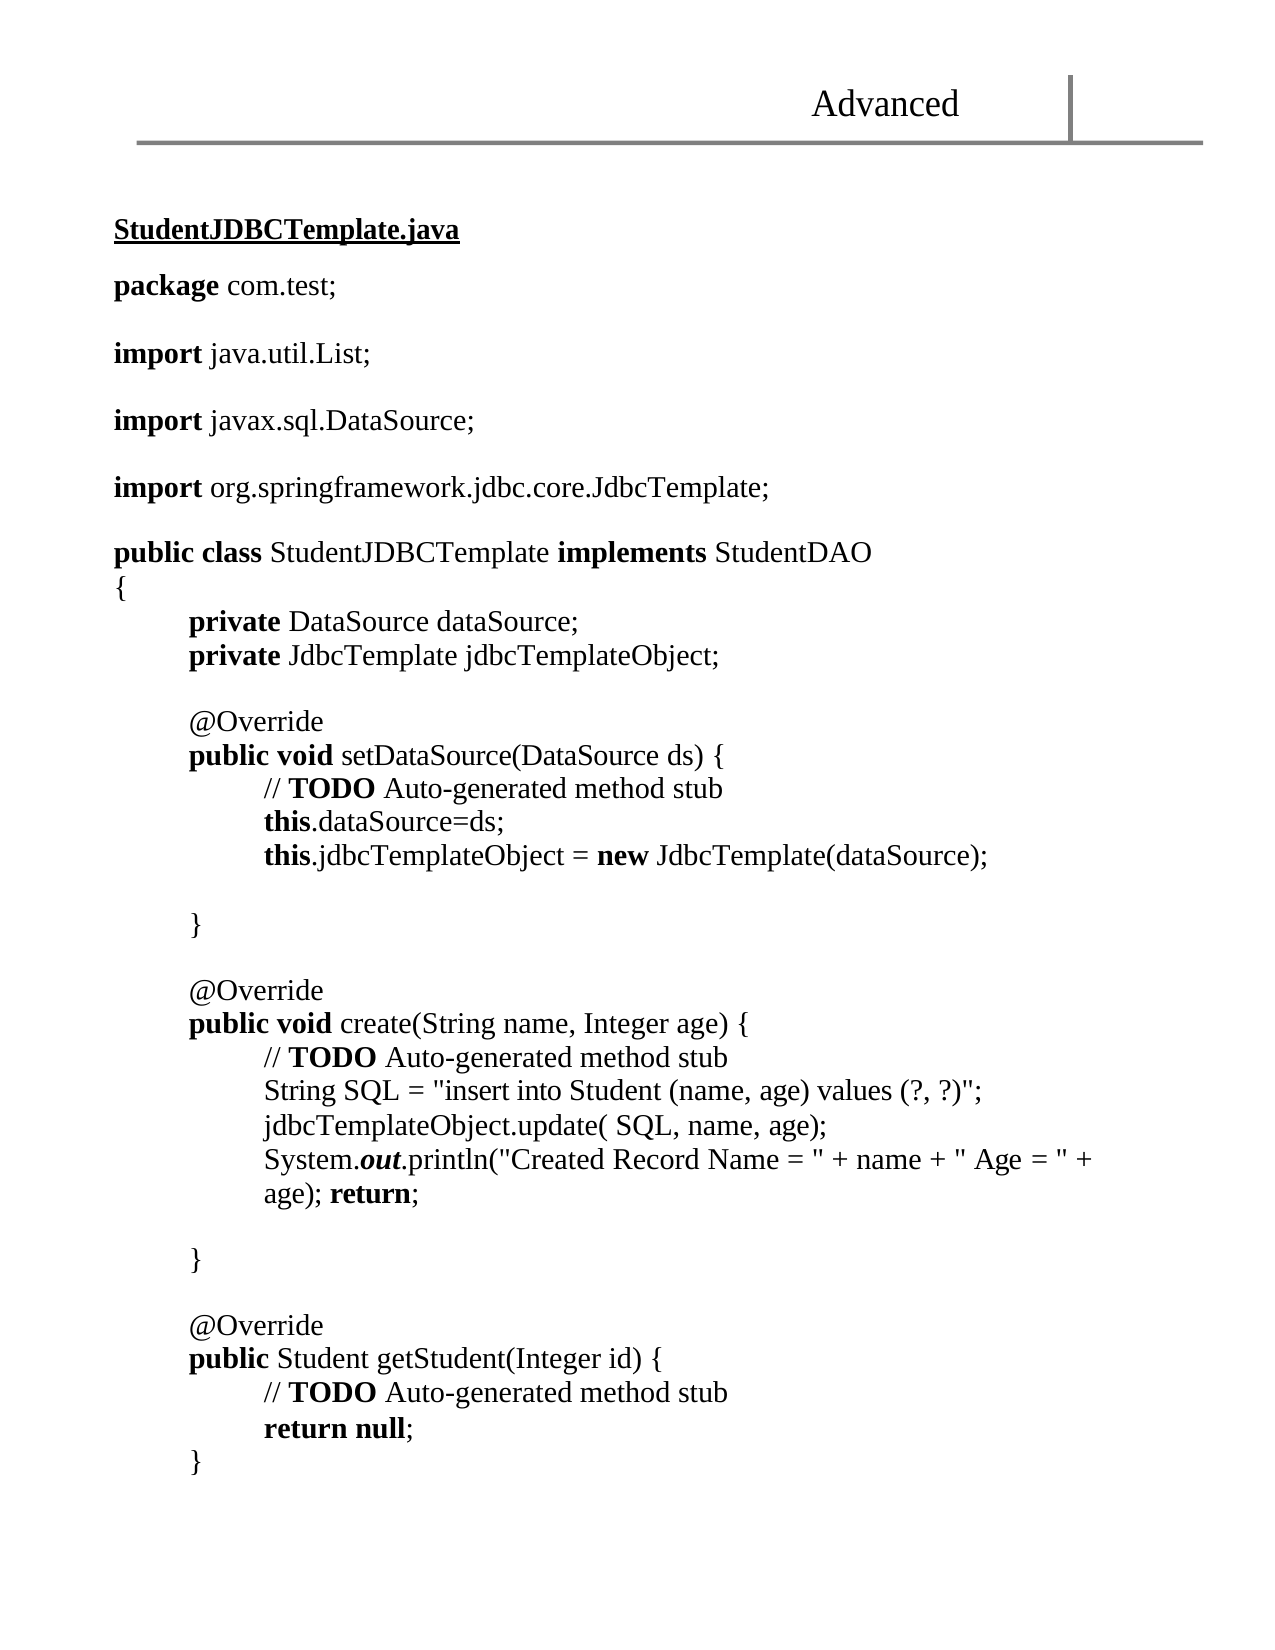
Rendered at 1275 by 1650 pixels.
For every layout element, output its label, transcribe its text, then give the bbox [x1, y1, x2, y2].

text this.jdbcTemplateObject = new JdbcTemplate(dataSource); [264, 838, 1248, 872]
text public Student getStudent(Integer id) { [188, 1342, 1248, 1376]
text @Override [188, 973, 1248, 1007]
text StudentJDBCTemplate.java package com.test; [113, 211, 504, 302]
text // TODO Auto-generated method stub [264, 1376, 1248, 1409]
text String SQL = "insert into Student (name, age) values (?, ?)"; jdbcTemplateObject.update( SQL, name, age); System.out.println("Created Record Name = " + name + " Age = " + age); return; [264, 1074, 1131, 1210]
text private JdbcTemplate jdbcTemplateObject; [188, 638, 1248, 672]
text import javax.sql.DataSource; [113, 402, 1248, 437]
text { [113, 570, 1248, 604]
text // TODO Auto-generated method stub [264, 1040, 1248, 1074]
text import java.util.List; [113, 336, 1248, 370]
text // TODO Auto-generated method stub [264, 772, 1248, 805]
text import org.springframework.jdbc.core.JdbcTemplate; [113, 469, 1248, 504]
text private DataSource dataSource; [188, 604, 1248, 638]
text public void create(String name, Integer age) { [188, 1007, 1248, 1040]
text } [188, 906, 1248, 941]
text @Override [188, 1308, 1248, 1342]
text public void setDataSource(DataSource ds) { [188, 738, 1248, 772]
text this.dataSource=ds; [264, 805, 1248, 838]
text } [188, 1241, 1248, 1276]
text @Override [188, 704, 1248, 738]
text public class StudentJDBCTemplate implements StudentDAO [113, 536, 1248, 570]
text } [188, 1444, 1248, 1478]
subtitle return null; [264, 1410, 1248, 1444]
